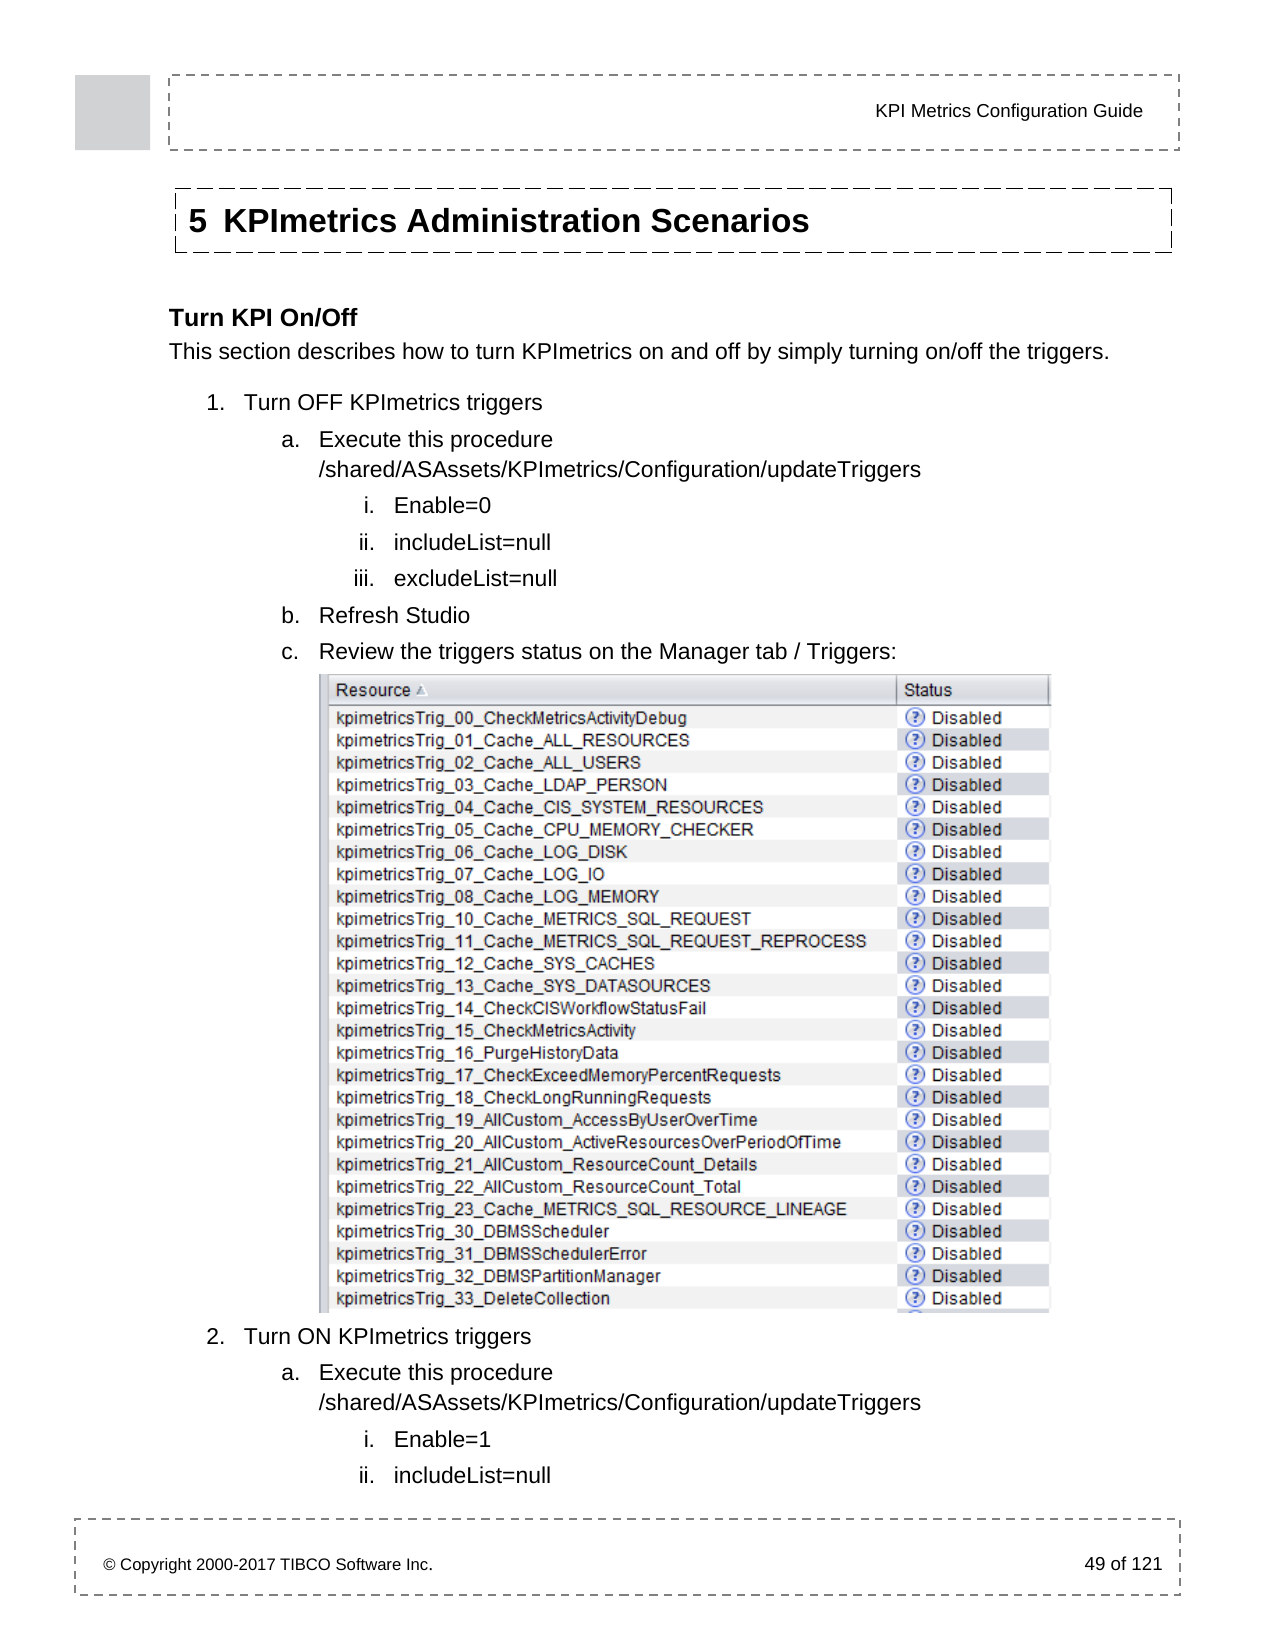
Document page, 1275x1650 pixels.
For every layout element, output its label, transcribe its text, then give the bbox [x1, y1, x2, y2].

subtitle KPImetrics Administration Scenarios [175, 187, 1172, 253]
text This section describes how to turn KPImetrics on and off by simply turning on/off the triggers. [169, 338, 1161, 364]
list Turn OFF KPImetrics triggers [206, 389, 1161, 415]
list Enable=1 [375, 1426, 1161, 1452]
list includeList=null [375, 1462, 1161, 1489]
list Refresh Studio [281, 602, 1161, 628]
list Enable=0 [375, 492, 1161, 518]
list Execute this procedure /shared/ASAssets/KPImetrics/Configuration/updateTriggers [281, 426, 1161, 482]
list includeList=null [375, 529, 1161, 555]
list Execute this procedure /shared/ASAssets/KPImetrics/Configuration/updateTriggers [281, 1359, 1161, 1416]
list Turn ON KPImetrics triggers [206, 1323, 1161, 1349]
subtitle Turn KPI On/Off [169, 303, 1162, 332]
picture [318, 674, 1052, 1313]
list Review the triggers status on the Manager tab / Triggers: [281, 638, 1161, 664]
list excludeList=null [375, 565, 1161, 591]
